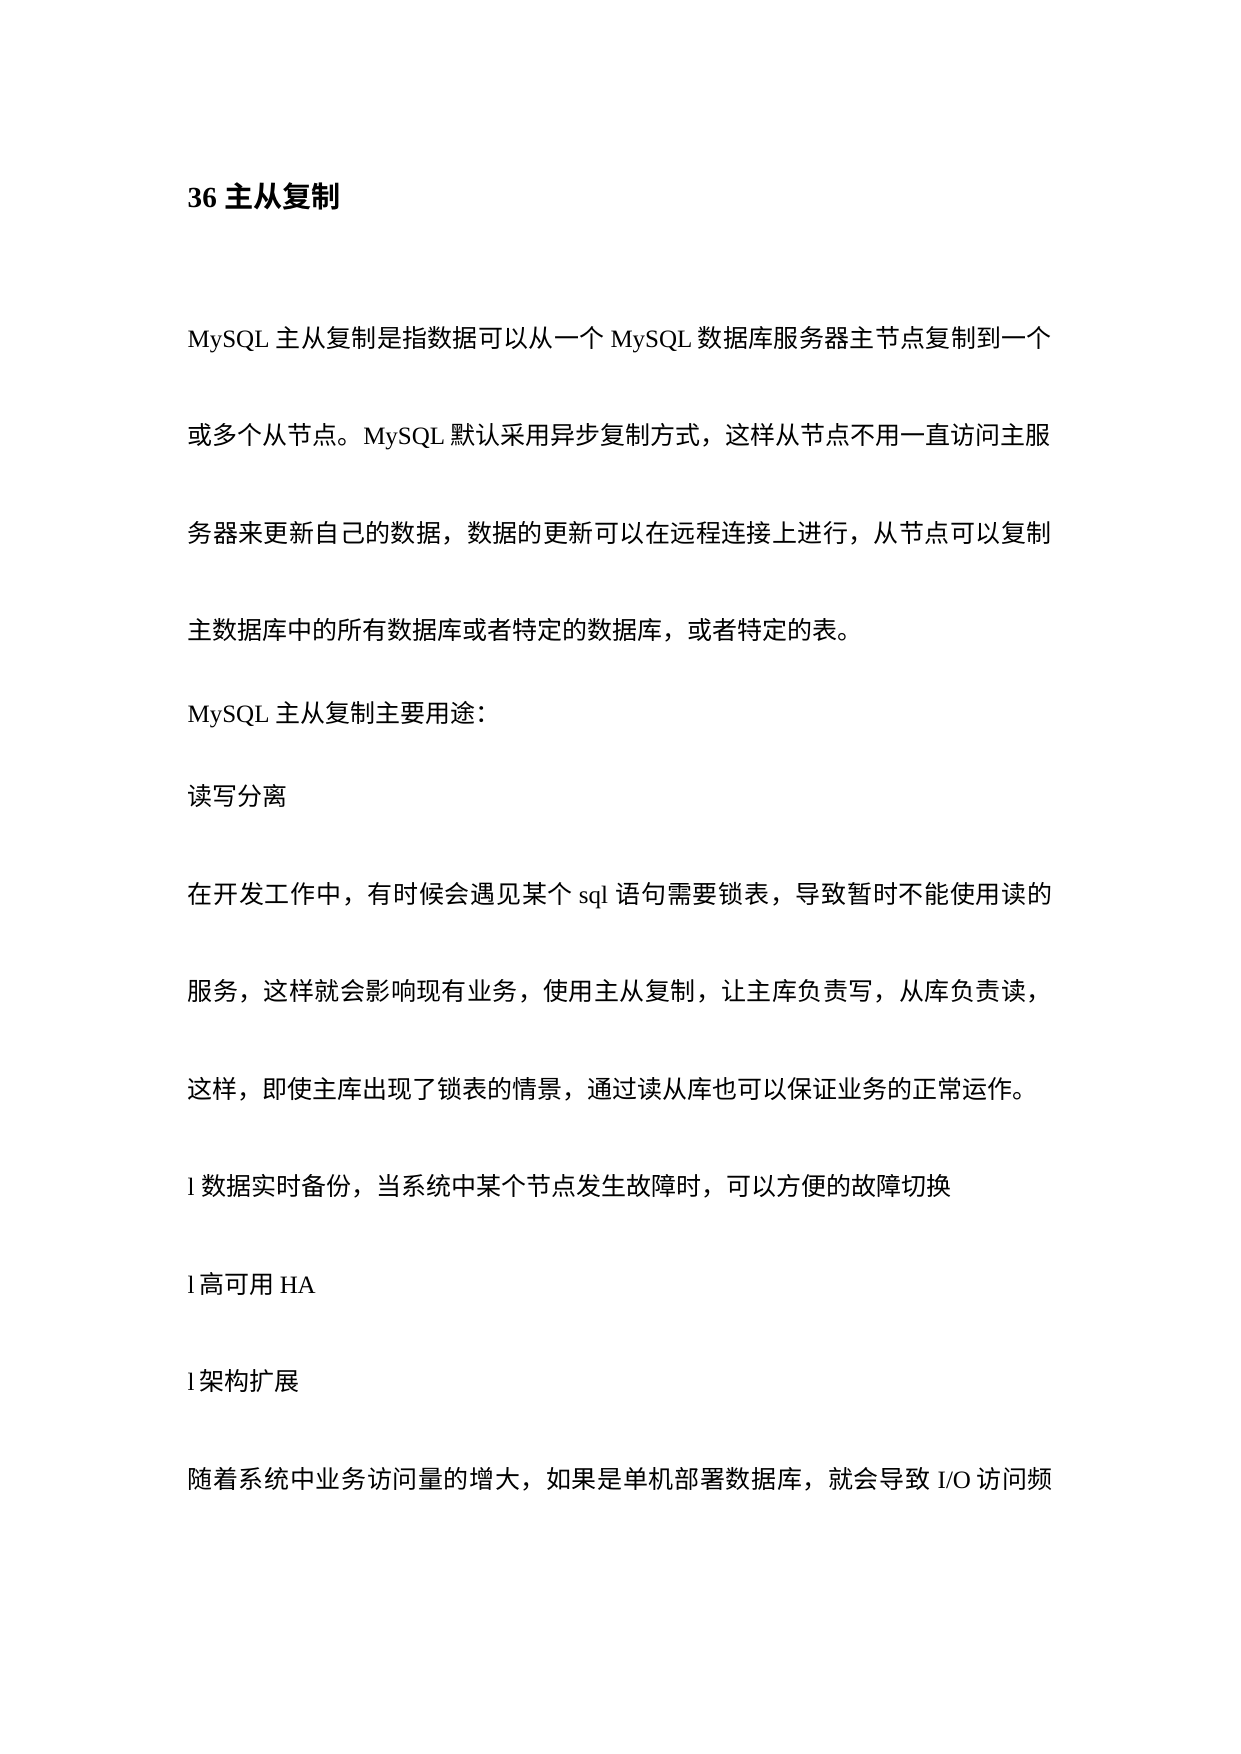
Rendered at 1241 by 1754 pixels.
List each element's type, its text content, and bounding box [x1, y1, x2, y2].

text MySQL 主从复制主要用途： [187, 679, 1053, 744]
text 36 主从复制 [187, 162, 1053, 227]
text MySQL 主从复制是指数据可以从一个MySQL数据库服务器主节点复制到一个或多个从节点。MySQL 默认采用异步复制方式，这样从节点不用一直访问主服务器来更新自己的数据，数据的更新可以在远程连接上进行，从节点可以复制主数据库中的所有数据库或者特定的数据库，或者特定的表。 [187, 304, 1053, 661]
